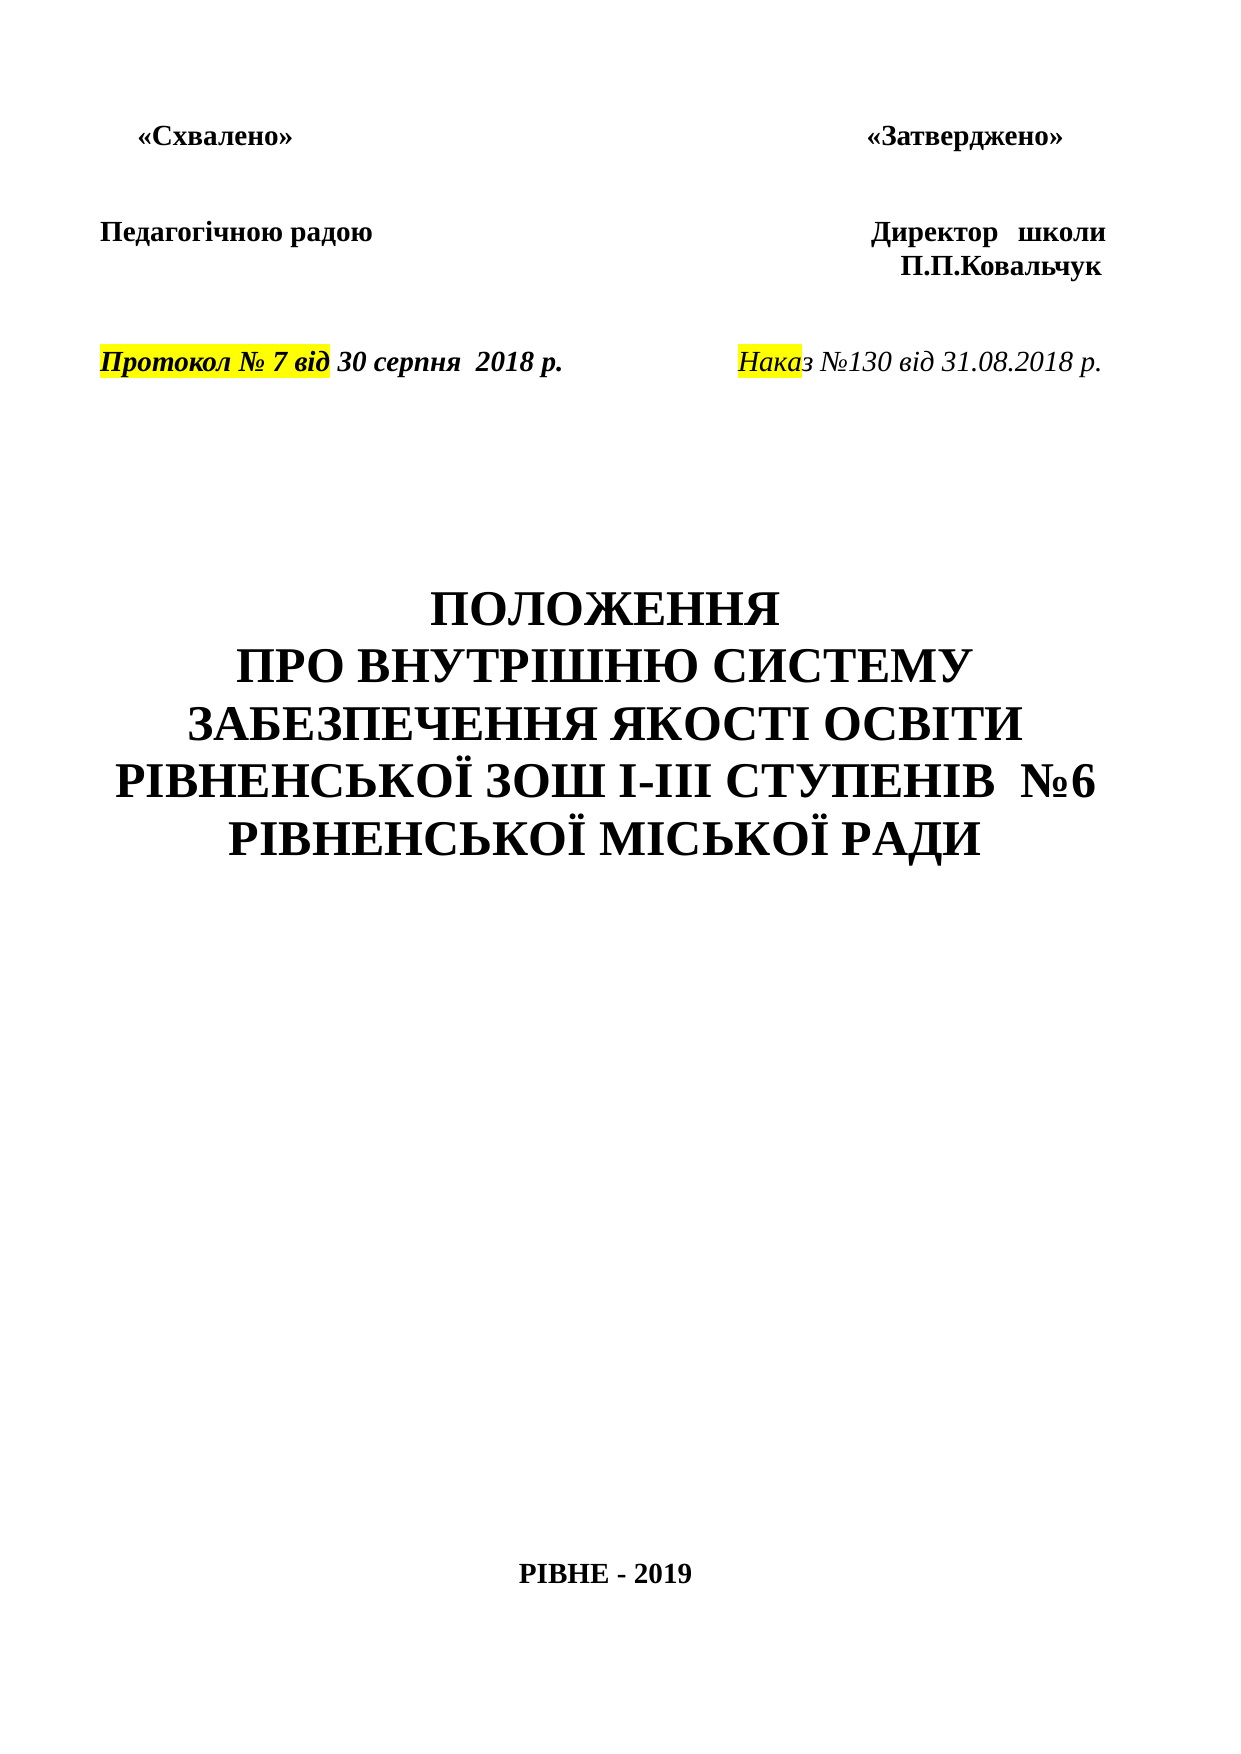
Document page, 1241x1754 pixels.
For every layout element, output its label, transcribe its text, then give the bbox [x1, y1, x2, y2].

text ПРО ВНУТРІШНЮ СИСТЕМУ [89, 636, 1122, 693]
table_cell Педагогічною радою [89, 214, 602, 281]
table_cell Наказ №130 від 31.08.2018 р. [602, 281, 1117, 378]
text РІВНЕНСЬКОЇ ЗОШ І-ІІІ СТУПЕНІВ №6 РІВНЕНСЬКОЇ МІСЬКОЇ РАДИ [89, 751, 1122, 866]
text РІВНЕ - 2019 [89, 1556, 1122, 1589]
table_header «Затверджено» [602, 118, 1117, 214]
text ЗАБЕЗПЕЧЕННЯ ЯКОСТІ ОСВІТИ [89, 693, 1122, 751]
table_cell Протокол № 7 від 30 серпня 2018 р. [89, 281, 602, 378]
table_header «Схвалено» [89, 118, 602, 214]
text ПОЛОЖЕННЯ [89, 578, 1122, 636]
table_cell Директор школи П.П.Ковальчук [602, 214, 1117, 281]
